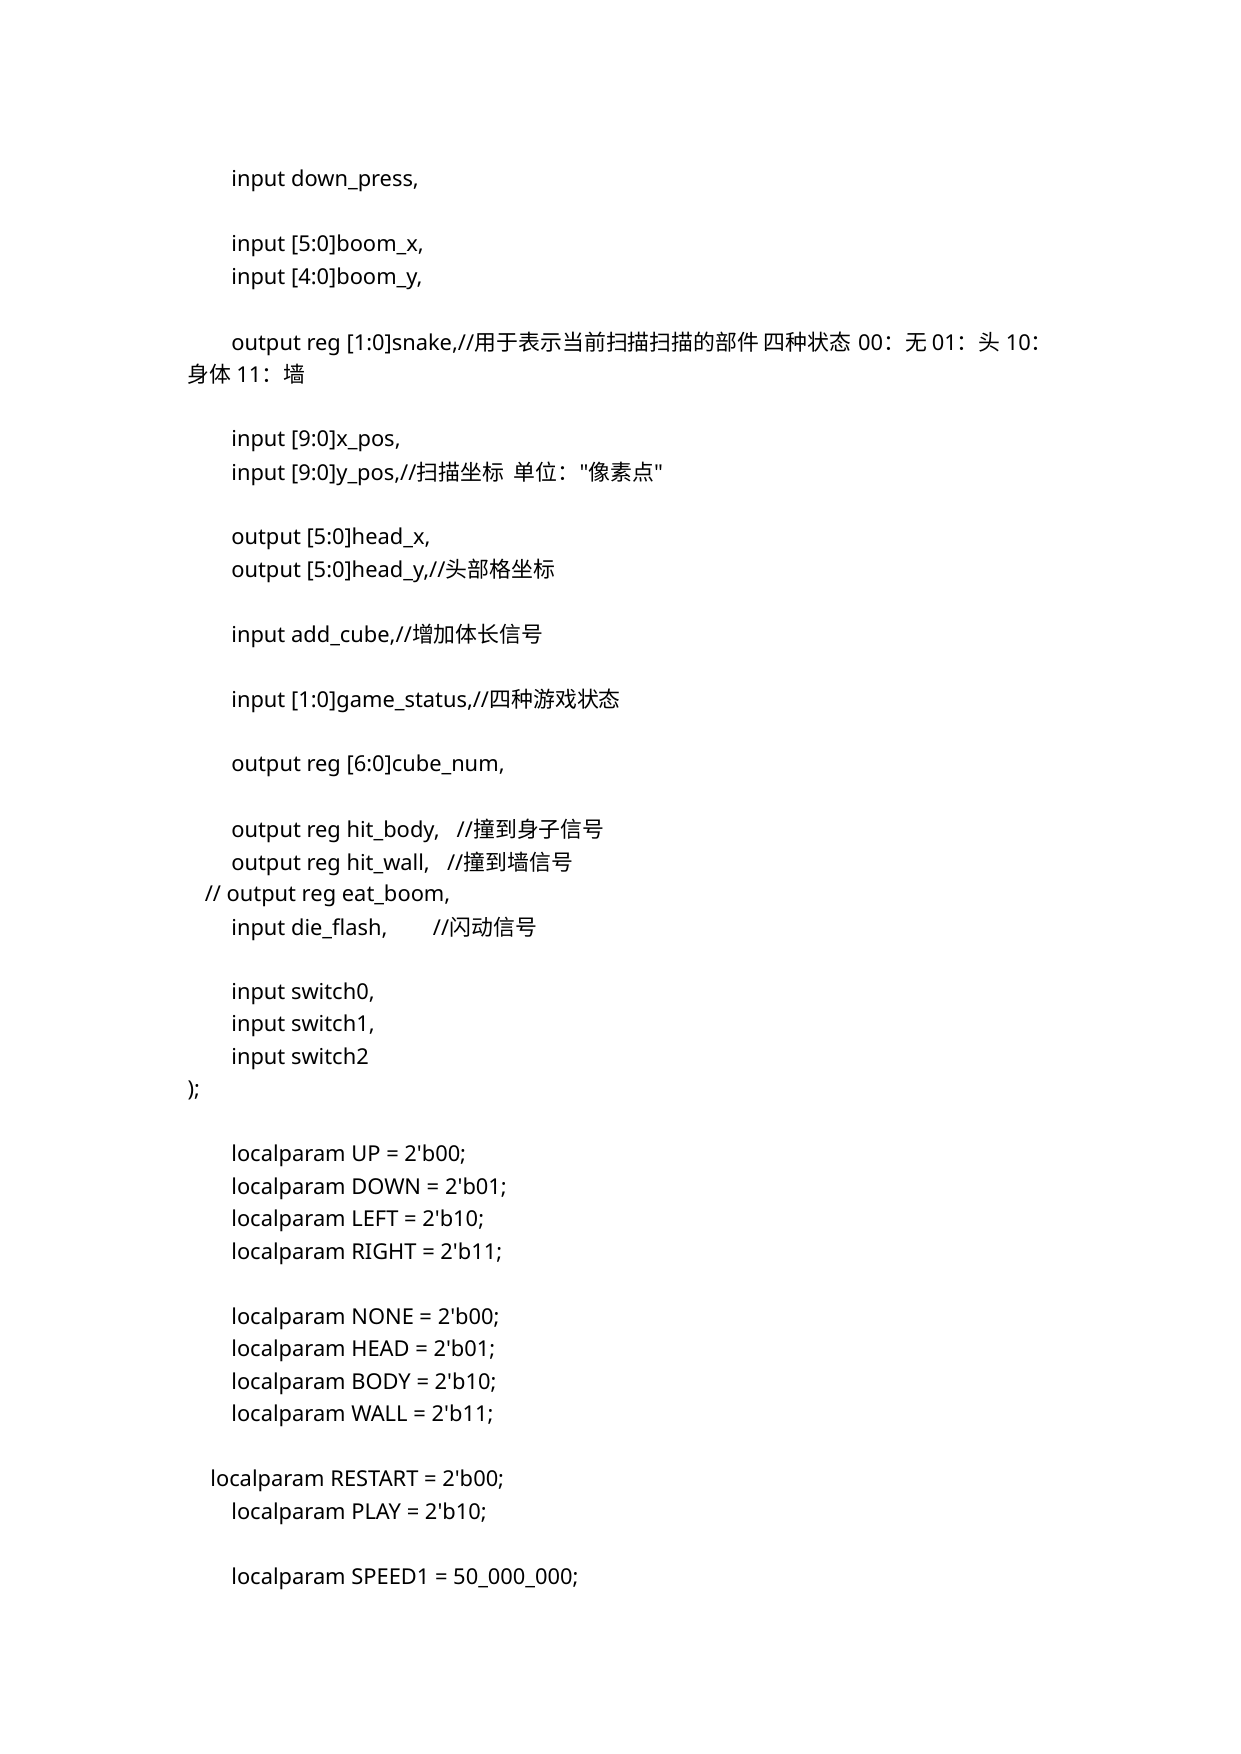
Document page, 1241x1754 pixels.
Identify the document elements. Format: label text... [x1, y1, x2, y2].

text output reg hit_wall, //撞到墙信号 [187, 844, 1053, 877]
text output [5:0]head_y,//头部格坐标 [187, 552, 1053, 584]
text localparam SPEED1 = 50_000_000; [187, 1559, 1053, 1592]
text input switch0, [187, 974, 1053, 1007]
text input [1:0]game_status,//四种游戏状态 [187, 682, 1053, 714]
text localparam LEFT = 2'b10; [187, 1202, 1053, 1234]
text localparam RIGHT = 2'b11; [187, 1234, 1053, 1267]
text output reg hit_body, //撞到身子信号 [187, 812, 1053, 844]
text localparam HEAD = 2'b01; [187, 1332, 1053, 1364]
text output reg [6:0]cube_num, [187, 747, 1053, 779]
text // output reg eat_boom, [187, 877, 1053, 909]
text input [4:0]boom_y, [187, 259, 1053, 292]
text localparam DOWN = 2'b01; [187, 1169, 1053, 1202]
text localparam PLAY = 2'b10; [187, 1494, 1053, 1527]
text input down_press, [187, 162, 1053, 194]
text input die_flash, //闪动信号 [187, 909, 1053, 942]
text input switch2 [187, 1039, 1053, 1072]
text output [5:0]head_x, [187, 519, 1053, 552]
text localparam WALL = 2'b11; [187, 1397, 1053, 1429]
text localparam BODY = 2'b10; [187, 1364, 1053, 1397]
text input switch1, [187, 1007, 1053, 1039]
text input [9:0]x_pos, [187, 422, 1053, 454]
text output reg [1:0]snake,//用于表示当前扫描扫描的部件 四种状态 00：无 01：头 10：身体 11：墙 [187, 324, 1053, 389]
text input [9:0]y_pos,//扫描坐标 单位："像素点" [187, 454, 1053, 487]
text input [5:0]boom_x, [187, 227, 1053, 259]
text input add_cube,//增加体长信号 [187, 617, 1053, 649]
text ); [187, 1072, 1053, 1104]
text localparam NONE = 2'b00; [187, 1299, 1053, 1332]
text localparam UP = 2'b00; [187, 1137, 1053, 1169]
text localparam RESTART = 2'b00; [187, 1462, 1053, 1494]
